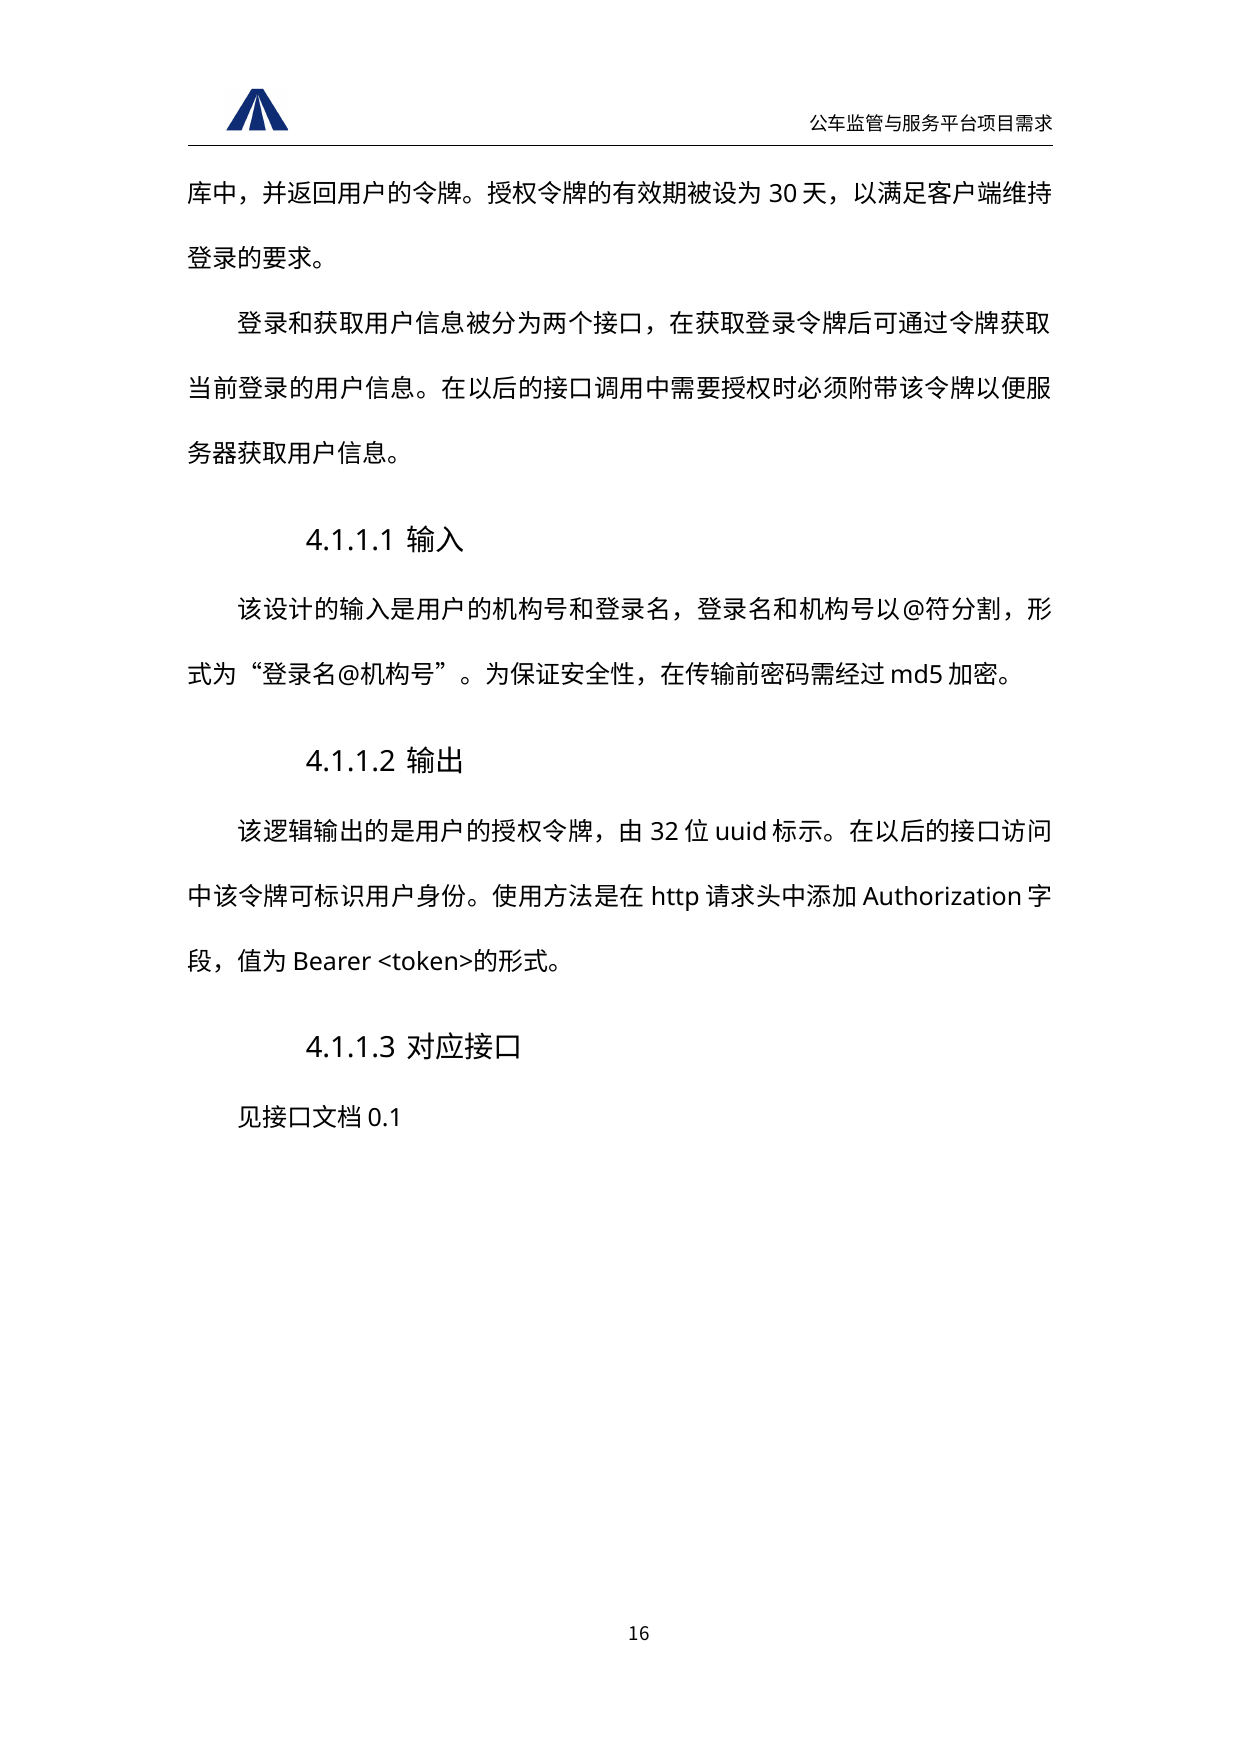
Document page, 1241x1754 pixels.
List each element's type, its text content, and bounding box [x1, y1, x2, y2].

text 该设计的输入是用户的机构号和登录名，登录名和机构号以@符分割，形式为“登录名@机构号”。为保证安全性，在传输前密码需经过md5加密。 [187, 575, 1053, 705]
subtitle 输入 [306, 517, 1053, 559]
text 该逻辑输出的是用户的授权令牌，由32位uuid标示。在以后的接口访问中该令牌可标识用户身份。使用方法是在http请求头中添加Authorization字段，值为Bearer <token>的形式。 [187, 797, 1053, 992]
text 见接口文档0.1 [187, 1083, 1053, 1148]
text 登录和获取用户信息被分为两个接口，在获取登录令牌后可通过令牌获取当前登录的用户信息。在以后的接口调用中需要授权时必须附带该令牌以便服务器获取用户信息。 [187, 289, 1053, 484]
subtitle 对应接口 [306, 1024, 1053, 1066]
subtitle 输出 [306, 738, 1053, 780]
picture [225, 88, 289, 131]
